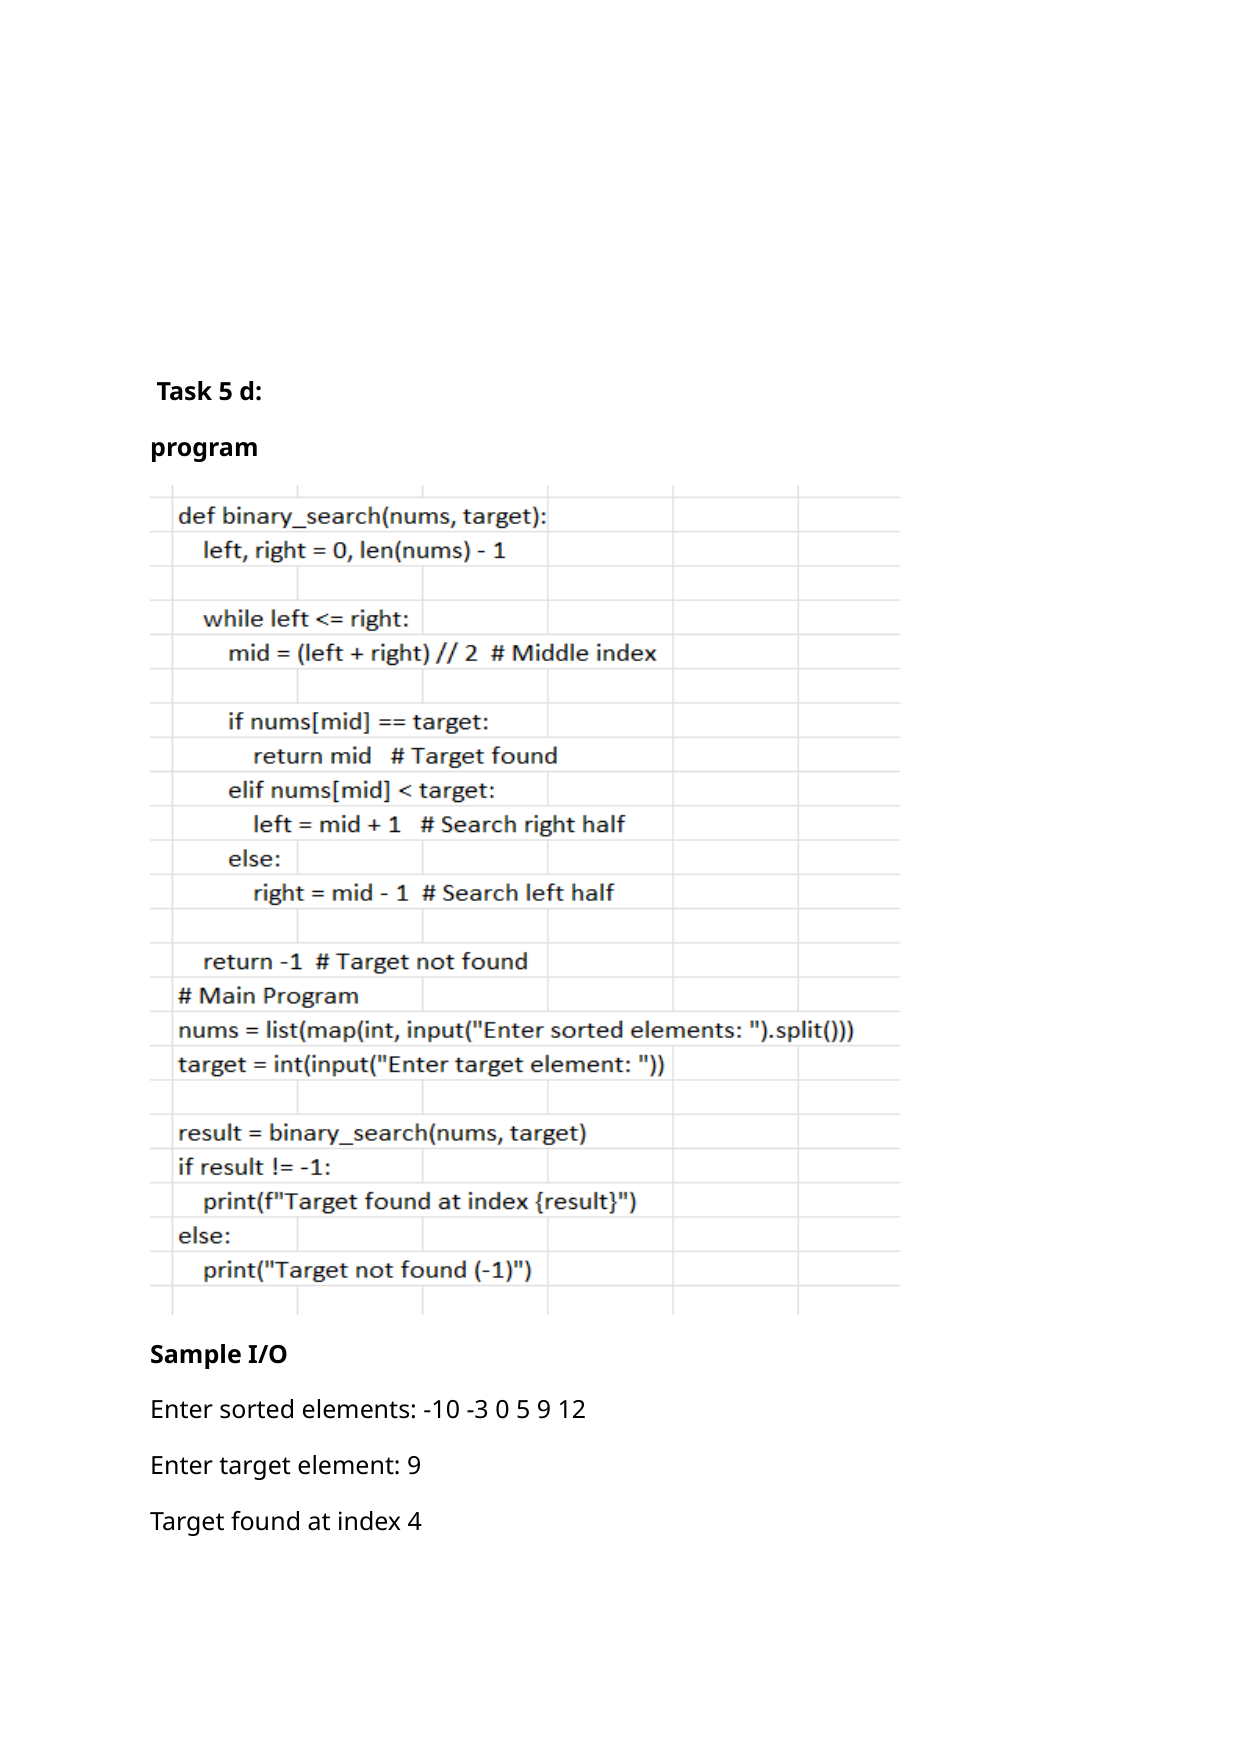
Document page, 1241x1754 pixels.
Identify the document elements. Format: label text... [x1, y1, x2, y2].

text Sample I/O [150, 1336, 1090, 1370]
picture [150, 485, 901, 1315]
text Task 5 d: [150, 373, 1090, 407]
text Target found at index 4 [150, 1504, 1090, 1538]
text Enter sorted elements: -10 -3 0 5 9 12 [150, 1392, 1090, 1426]
text program [150, 429, 1090, 463]
text Enter target element: 9 [150, 1448, 1090, 1482]
